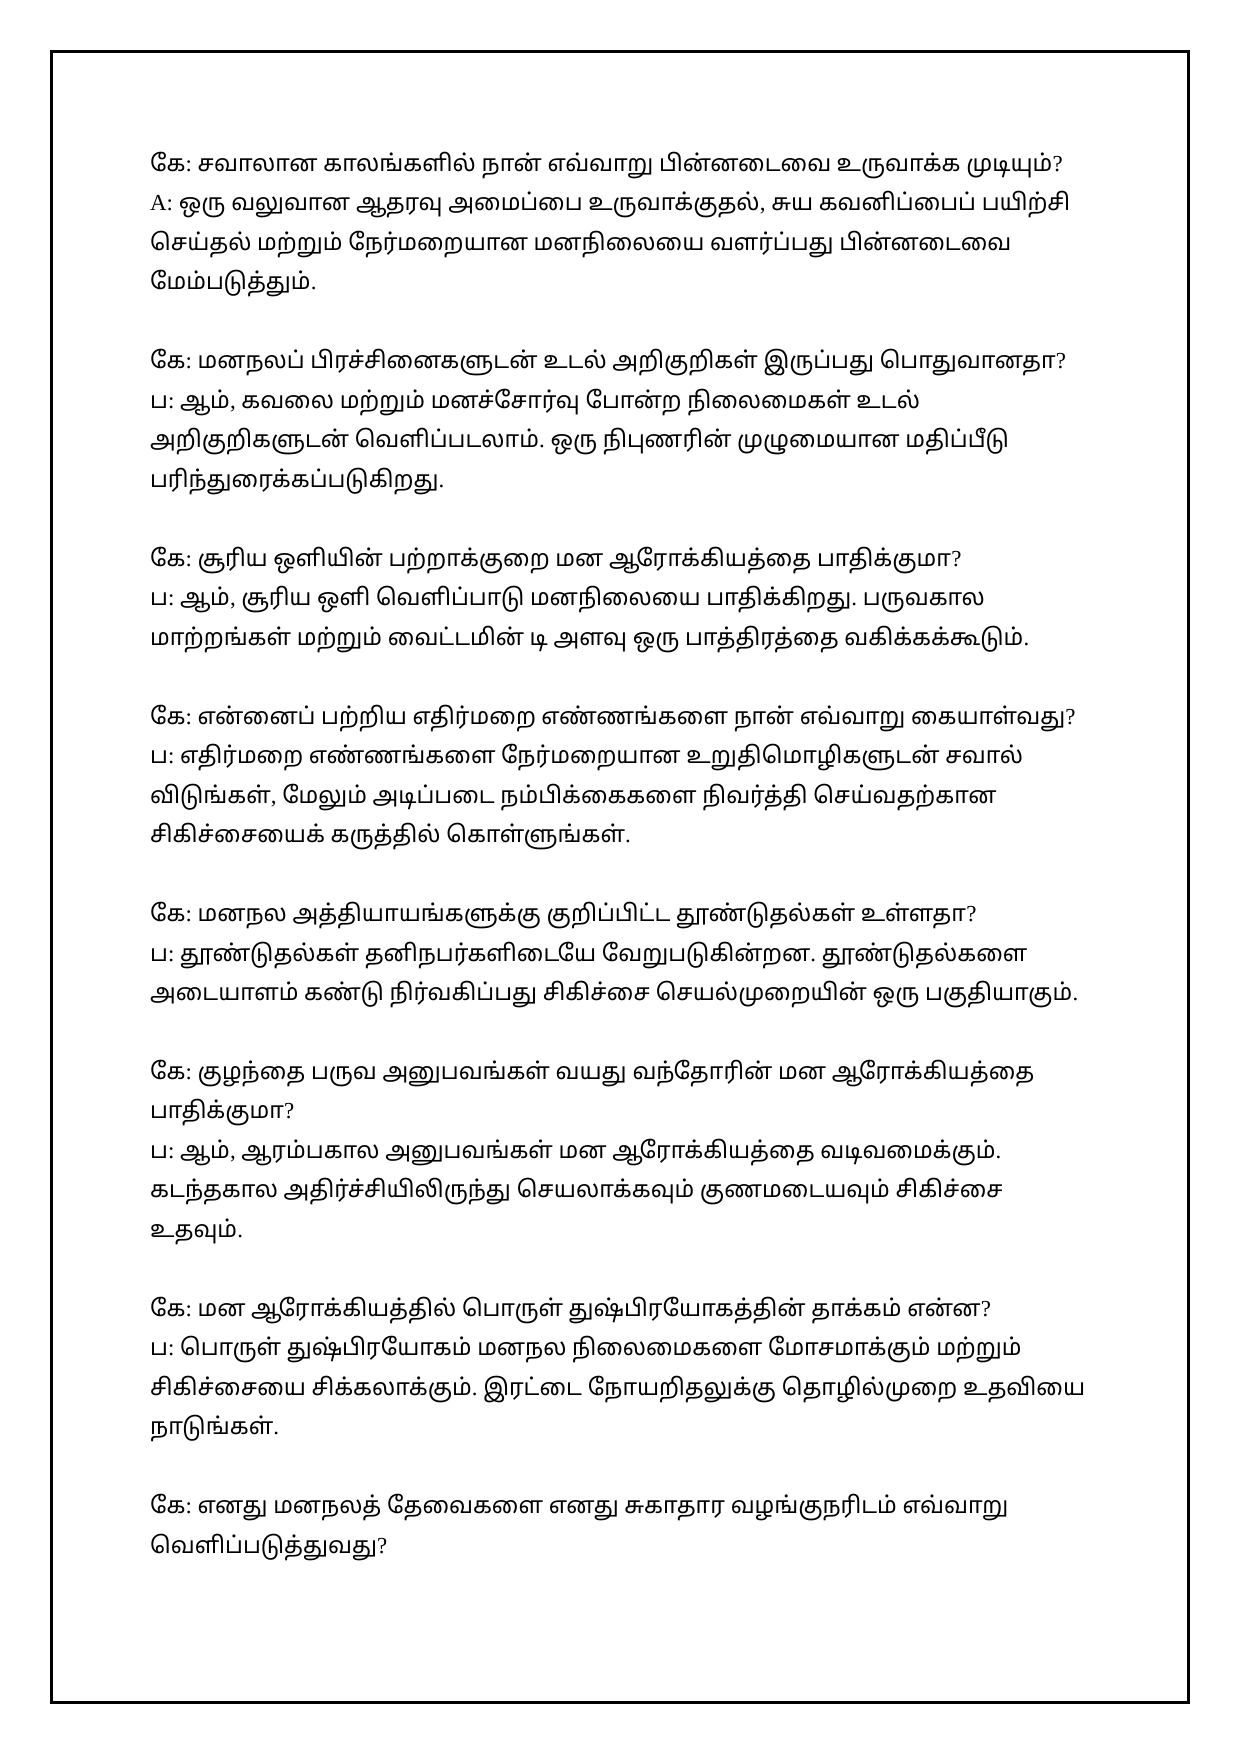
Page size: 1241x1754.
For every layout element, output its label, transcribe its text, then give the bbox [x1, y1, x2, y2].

text ப: ஆம், கவலை மற்றும் மனச்சோர்வு போன்ற நிலைமைகள் உடல் அறிகுறிகளுடன் வெளிப்படலாம். ஒரு நிபுணரின் முழுமையான மதிப்பீடு பரிந்துரைக்கப்படுகிறது. [150, 387, 1090, 492]
text கே: சவாலான காலங்களில் நான் எவ்வாறு பின்னடைவை உருவாக்க முடியும்? [150, 150, 1090, 176]
text கே: மன ஆரோக்கியத்தில் பொருள் துஷ்பிரயோகத்தின் தாக்கம் என்ன? [150, 1295, 1090, 1321]
text கே: குழந்தை பருவ அனுபவங்கள் வயது வந்தோரின் மன ஆரோக்கியத்தை பாதிக்குமா? [150, 1058, 1090, 1124]
text ப: பொருள் துஷ்பிரயோகம் மனநல நிலைமைகளை மோசமாக்கும் மற்றும் சிகிச்சையை சிக்கலாக்கும். இரட்டை நோயறிதலுக்கு தொழில்முறை உதவியை நாடுங்கள். [150, 1334, 1090, 1440]
text ப: தூண்டுதல்கள் தனிநபர்களிடையே வேறுபடுகின்றன. தூண்டுதல்களை அடையாளம் கண்டு நிர்வகிப்பது சிகிச்சை செயல்முறையின் ஒரு பகுதியாகும். [150, 939, 1090, 1005]
text கே: என்னைப் பற்றிய எதிர்மறை எண்ணங்களை நான் எவ்வாறு கையாள்வது? [150, 703, 1090, 729]
text ப: ஆம், சூரிய ஒளி வெளிப்பாடு மனநிலையை பாதிக்கிறது. பருவகால மாற்றங்கள் மற்றும் வைட்டமின் டி அளவு ஒரு பாத்திரத்தை வகிக்கக்கூடும். [150, 584, 1090, 650]
text கே: மனநல அத்தியாயங்களுக்கு குறிப்பிட்ட தூண்டுதல்கள் உள்ளதா? [150, 900, 1090, 926]
text ப: எதிர்மறை எண்ணங்களை நேர்மறையான உறுதிமொழிகளுடன் சவால் விடுங்கள், மேலும் அடிப்படை நம்பிக்கைகளை நிவர்த்தி செய்வதற்கான சிகிச்சையைக் கருத்தில் கொள்ளுங்கள். [150, 742, 1090, 847]
text ப: ஆம், ஆரம்பகால அனுபவங்கள் மன ஆரோக்கியத்தை வடிவமைக்கும். கடந்தகால அதிர்ச்சியிலிருந்து செயலாக்கவும் குணமடையவும் சிகிச்சை உதவும். [150, 1137, 1090, 1242]
text கே: எனது மனநலத் தேவைகளை எனது சுகாதார வழங்குநரிடம் எவ்வாறு வெளிப்படுத்துவது? [150, 1492, 1090, 1558]
text கே: சூரிய ஒளியின் பற்றாக்குறை மன ஆரோக்கியத்தை பாதிக்குமா? [150, 545, 1090, 571]
text கே: மனநலப் பிரச்சினைகளுடன் உடல் அறிகுறிகள் இருப்பது பொதுவானதா? [150, 347, 1090, 374]
text A: ஒரு வலுவான ஆதரவு அமைப்பை உருவாக்குதல், சுய கவனிப்பைப் பயிற்சி செய்தல் மற்றும் நேர்மறையான மனநிலையை வளர்ப்பது பின்னடைவை மேம்படுத்தும். [150, 189, 1090, 295]
